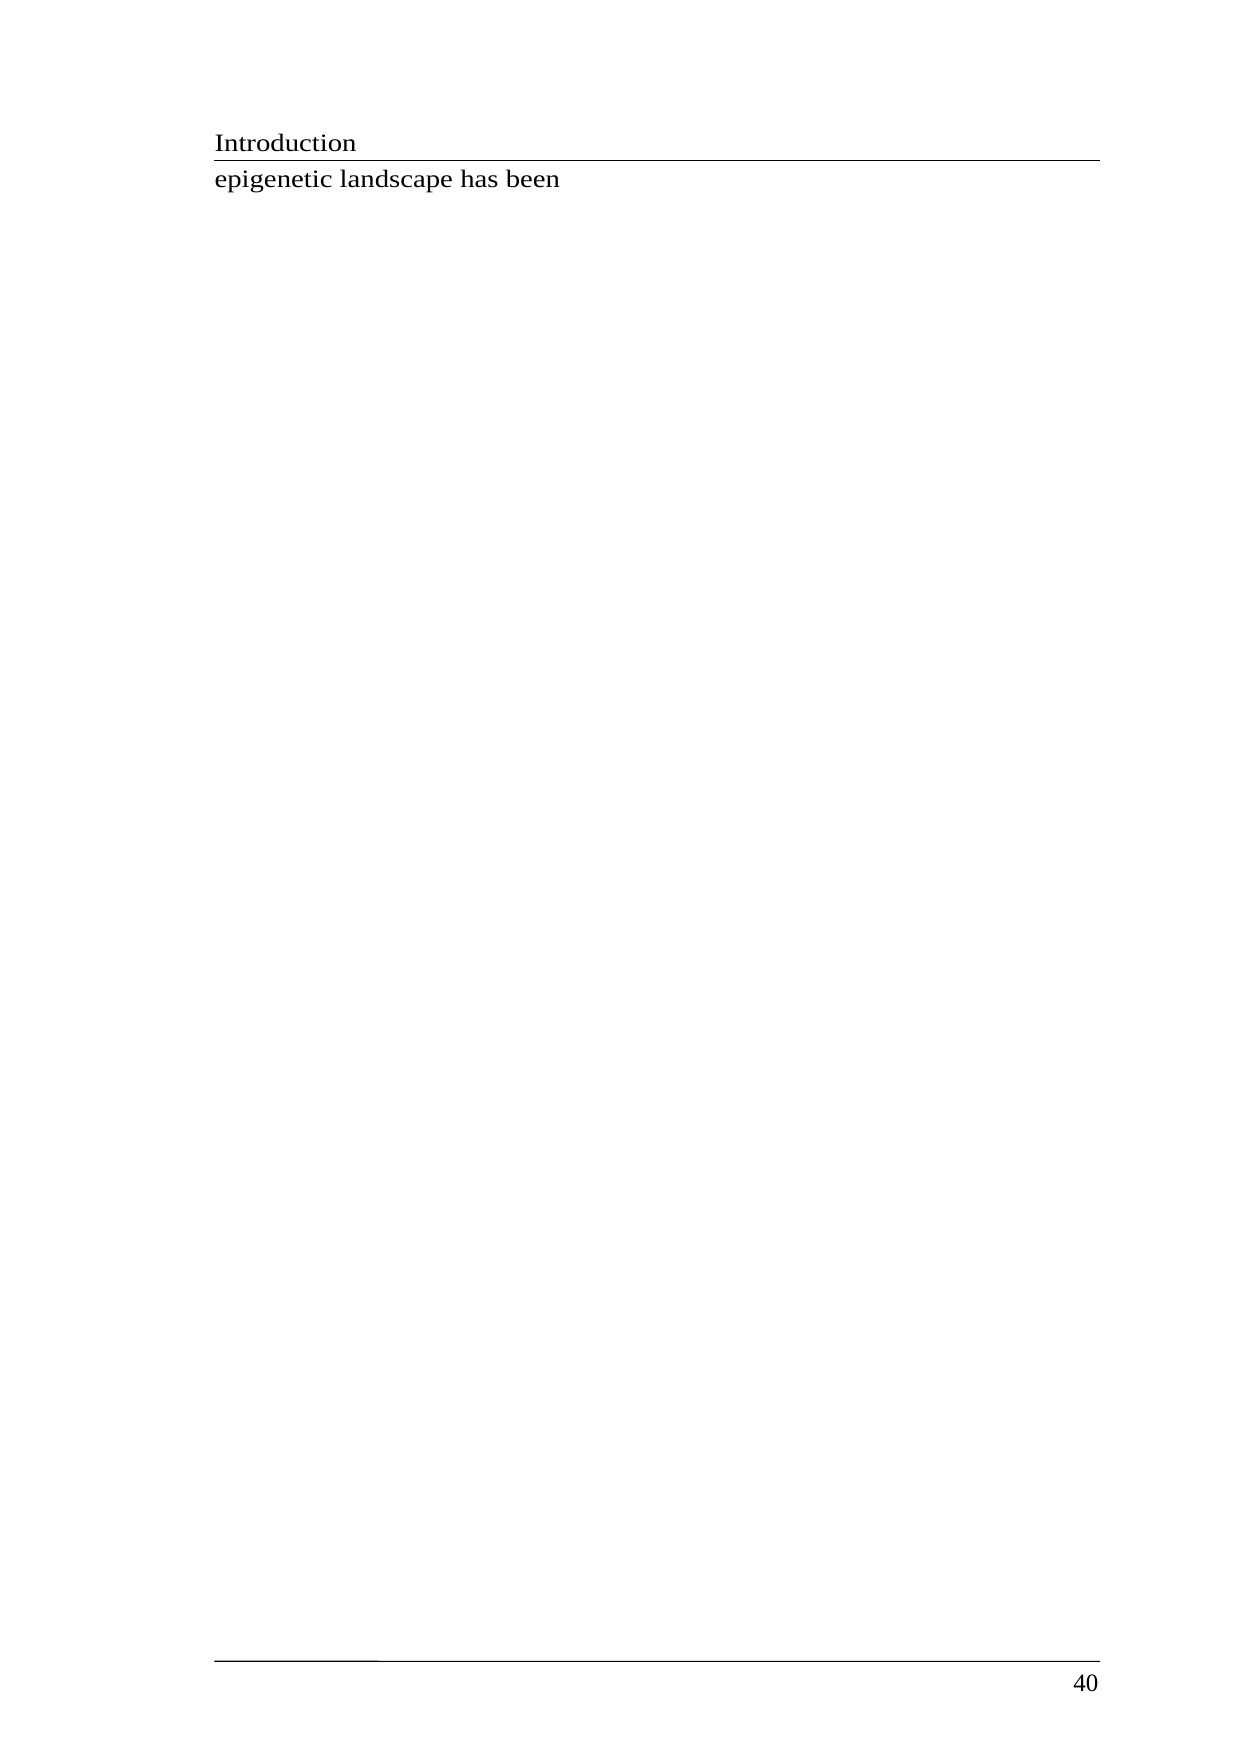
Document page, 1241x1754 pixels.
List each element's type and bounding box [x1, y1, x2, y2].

text [214, 164, 1101, 193]
